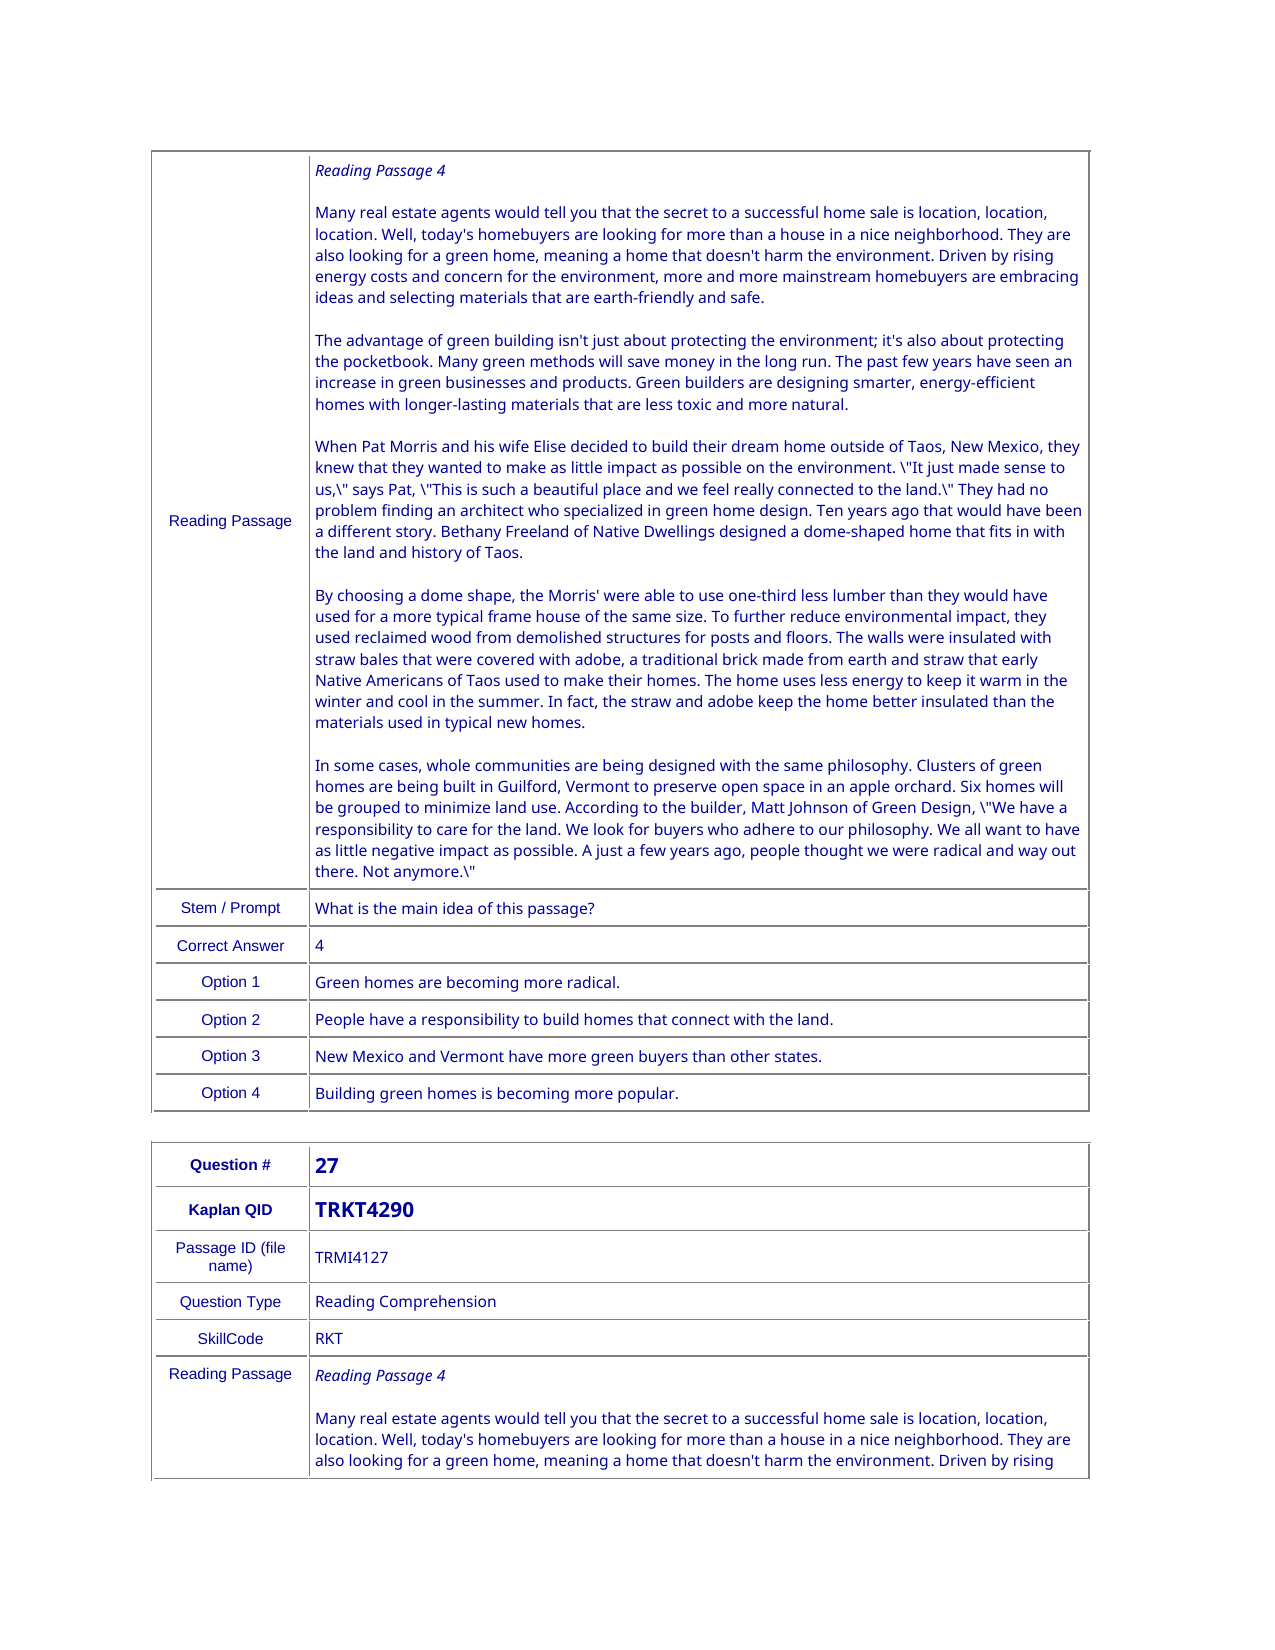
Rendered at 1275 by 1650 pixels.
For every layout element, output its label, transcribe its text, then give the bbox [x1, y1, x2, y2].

table_cell Building green homes is becoming more popular. [309, 1073, 1089, 1110]
table_cell 4 [310, 925, 1089, 962]
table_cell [309, 1355, 1089, 1477]
table_cell Option 2 [154, 999, 307, 1036]
table_cell TRKT4290 [309, 1186, 1090, 1230]
table_header 27 [309, 1145, 1088, 1186]
table_cell Option 4 [154, 1073, 308, 1110]
table_cell Correct Answer [154, 925, 307, 962]
table_cell What is the main idea of this passage? [310, 888, 1089, 925]
table_cell Kaplan QID [152, 1186, 308, 1230]
table_cell Option 1 [154, 962, 307, 999]
table_cell SkillCode [154, 1319, 307, 1355]
table_cell Green homes are becoming more radical. [310, 962, 1089, 999]
table_cell Reading Passage [154, 153, 308, 888]
table_cell People have a responsibility to build homes that connect with the land. [310, 999, 1089, 1036]
table_cell RKT [310, 1319, 1089, 1355]
table_cell New Mexico and Vermont have more green buyers than other states. [310, 1036, 1089, 1073]
table_cell Reading Passage [154, 1355, 308, 1477]
table_cell Question Type [154, 1281, 307, 1318]
table_header Question # [154, 1145, 308, 1186]
table_cell Passage ID (file name) [152, 1230, 308, 1281]
table_cell Reading Comprehension [310, 1281, 1089, 1318]
table_cell Option 3 [154, 1036, 307, 1073]
table_cell TRMI4127 [309, 1230, 1090, 1281]
table_cell Stem / Prompt [154, 888, 307, 925]
